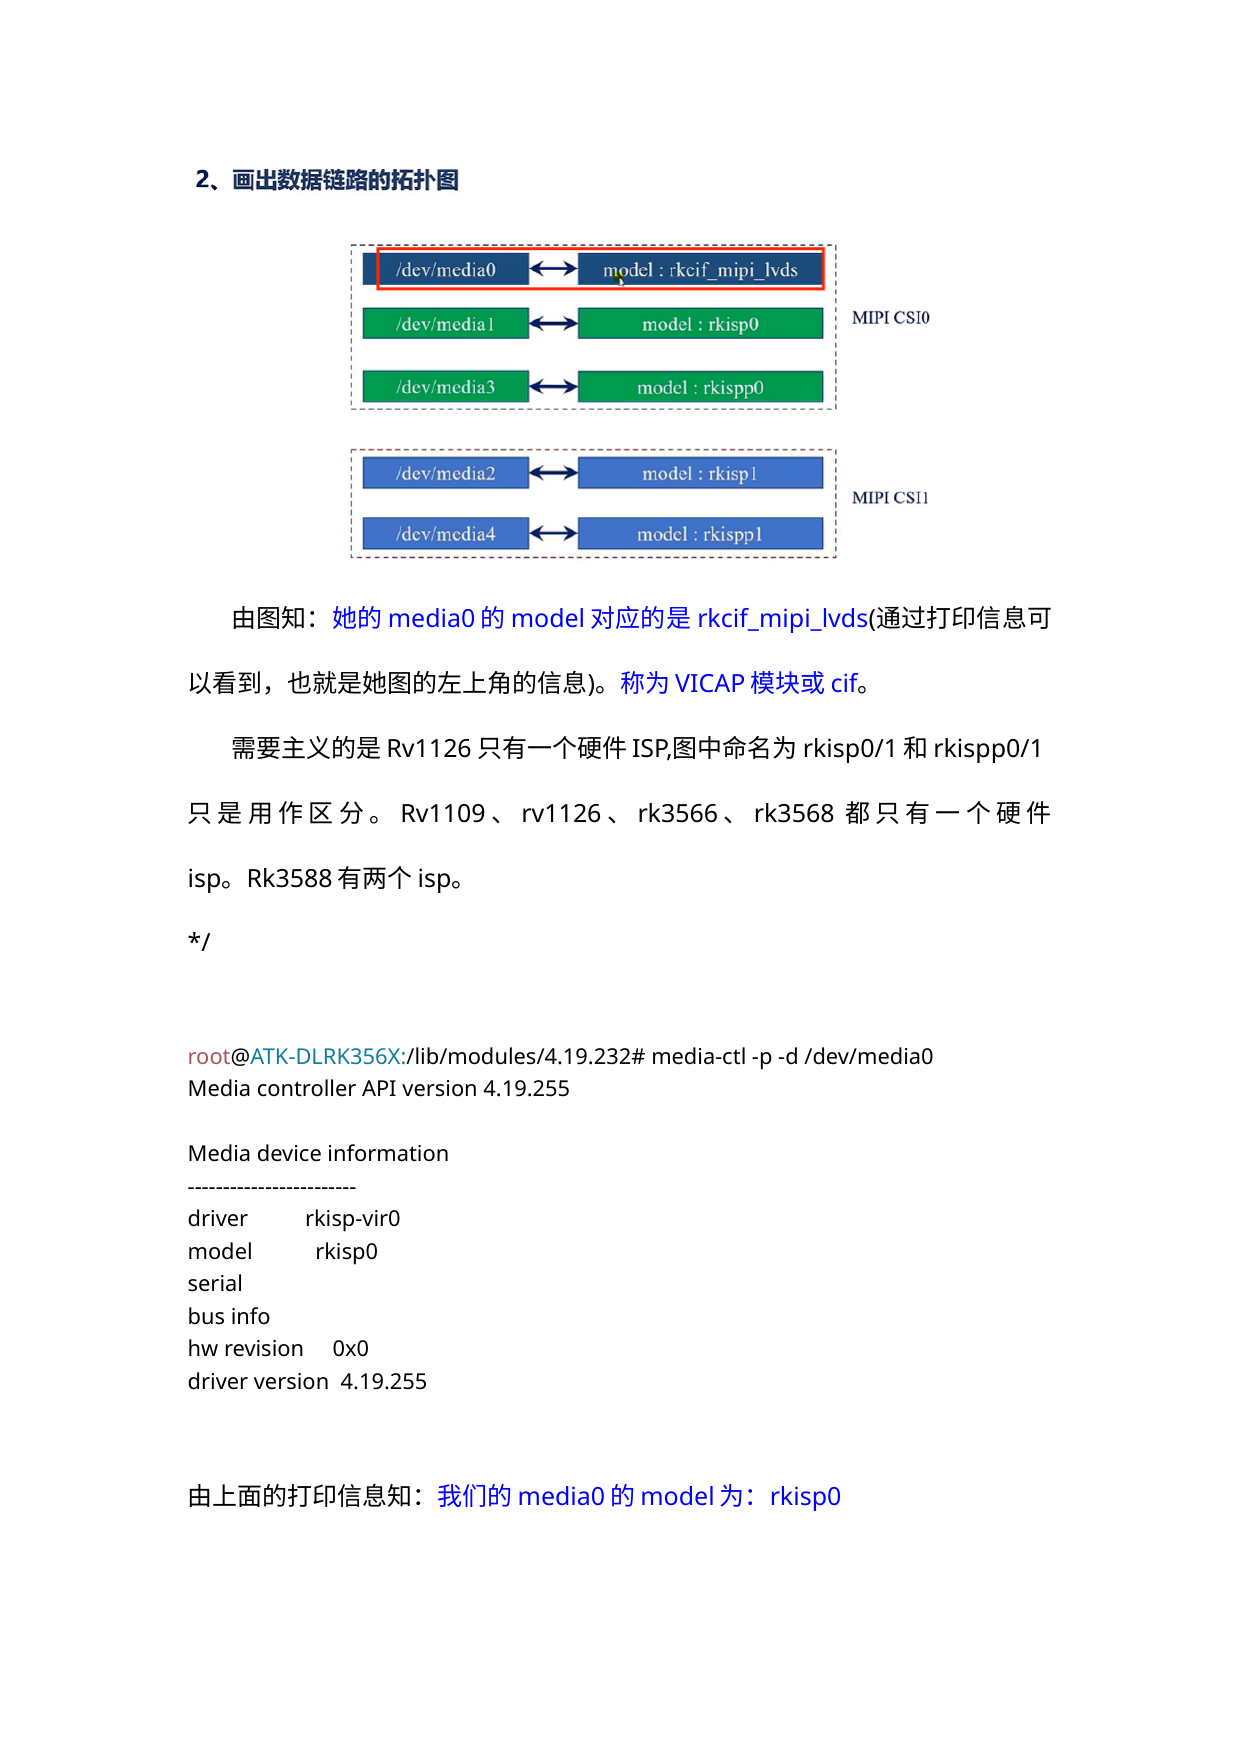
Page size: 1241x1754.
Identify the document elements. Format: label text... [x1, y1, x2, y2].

text Media controller API version 4.19.255 [187, 1072, 1053, 1104]
text 需要主义的是Rv1126只有一个硬件ISP,图中命名为rkisp0/1和rkispp0/1 [187, 714, 1053, 779]
text ------------------------ [187, 1169, 1053, 1202]
text hw revision 0x0 [187, 1332, 1053, 1364]
text 由上面的打印信息知：我们的media0的model为：rkisp0 [187, 1462, 1053, 1527]
text serial [187, 1267, 1053, 1299]
picture [187, 162, 943, 567]
text driver version 4.19.255 [187, 1364, 1053, 1397]
text */ [187, 909, 1053, 974]
text root@ATK-DLRK356X:/lib/modules/4.19.232# media-ctl -p -d /dev/media0 [187, 1039, 1053, 1072]
text model rkisp0 [187, 1234, 1053, 1267]
text bus info [187, 1299, 1053, 1332]
text 只是用作区分。Rv1109、rv1126、rk3566、rk3568都只有一个硬件isp。Rk3588有两个isp。 [187, 779, 1053, 909]
text driver rkisp-vir0 [187, 1202, 1053, 1234]
text Media device information [187, 1137, 1053, 1169]
text 由图知：她的media0的model对应的是 rkcif_mipi_lvds(通过打印信息可以看到，也就是她图的左上角的信息)。称为VICAP模块或cif。 [187, 584, 1053, 714]
